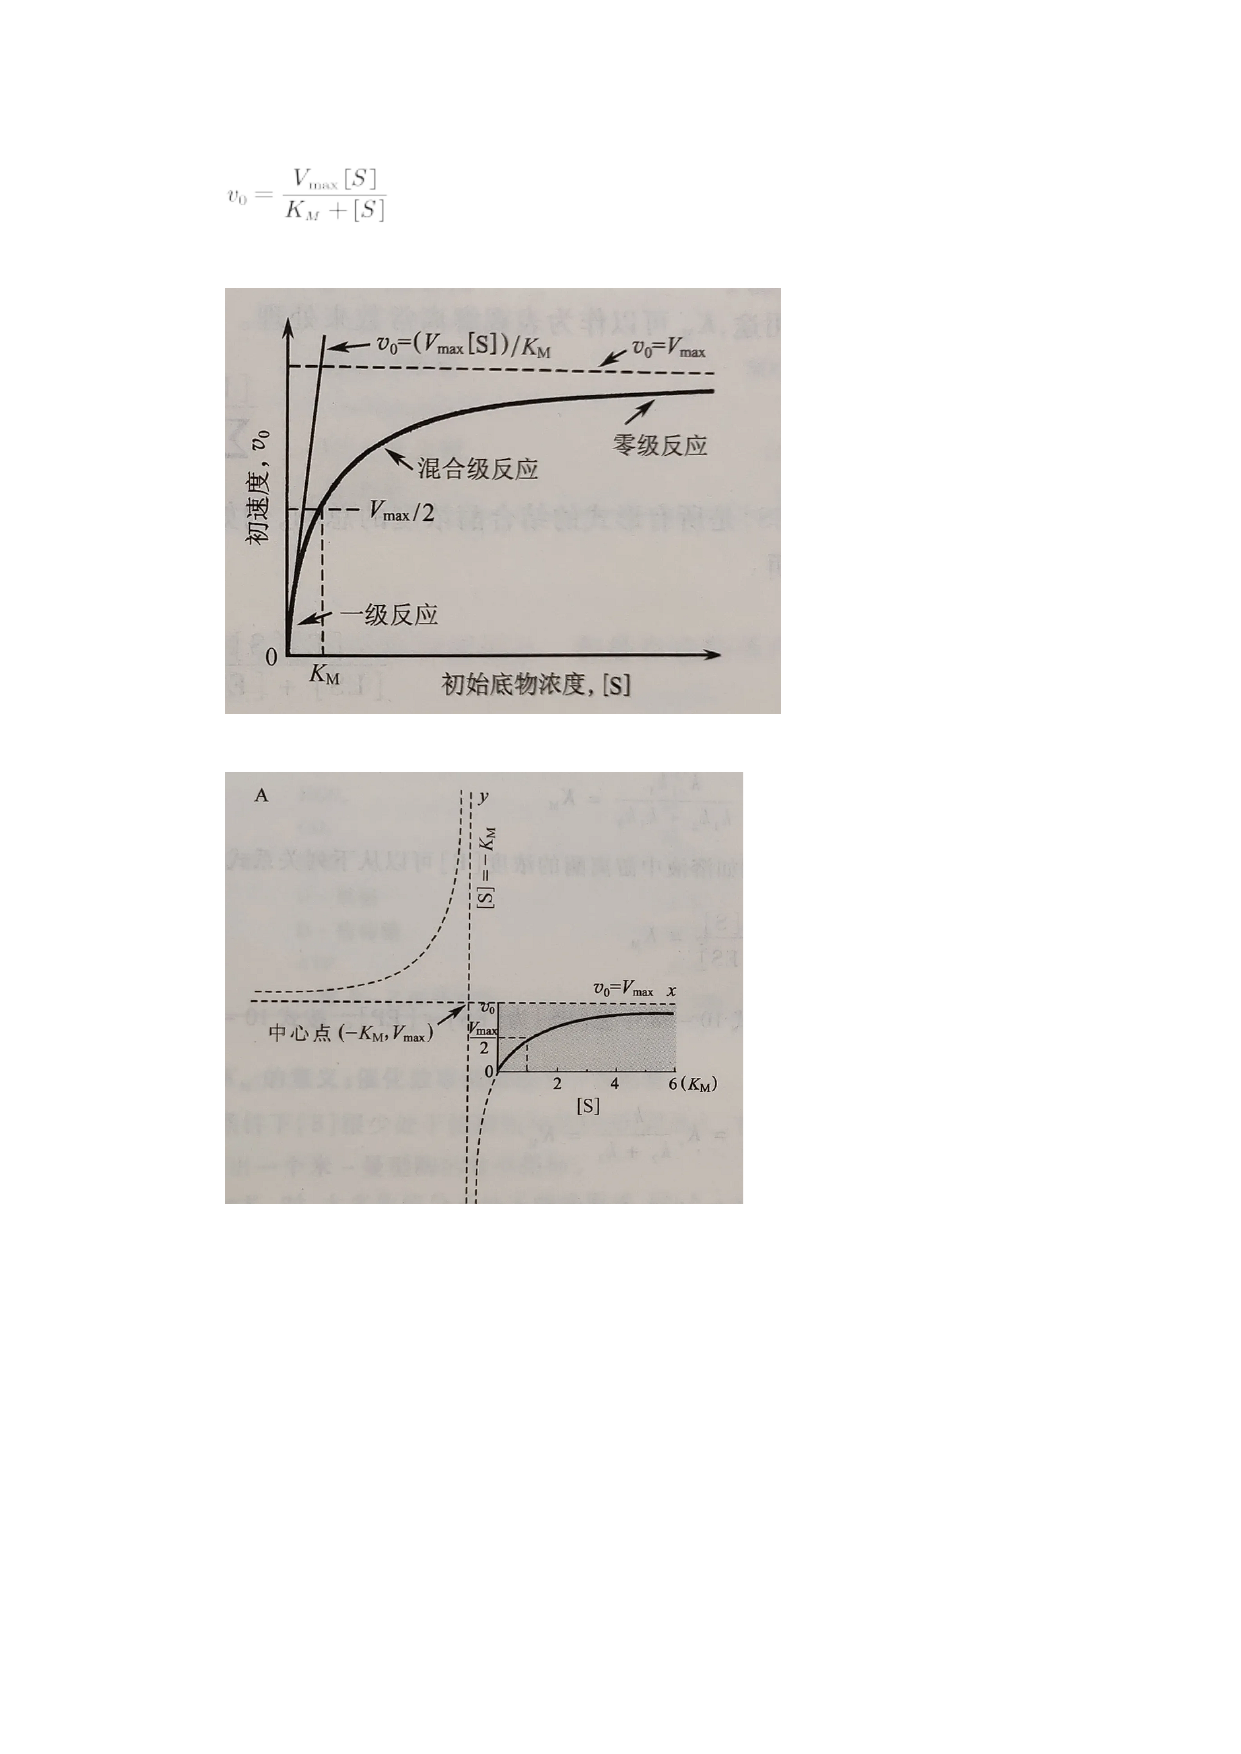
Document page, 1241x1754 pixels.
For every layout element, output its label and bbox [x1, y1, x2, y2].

picture [225, 288, 781, 714]
picture [225, 772, 744, 1204]
